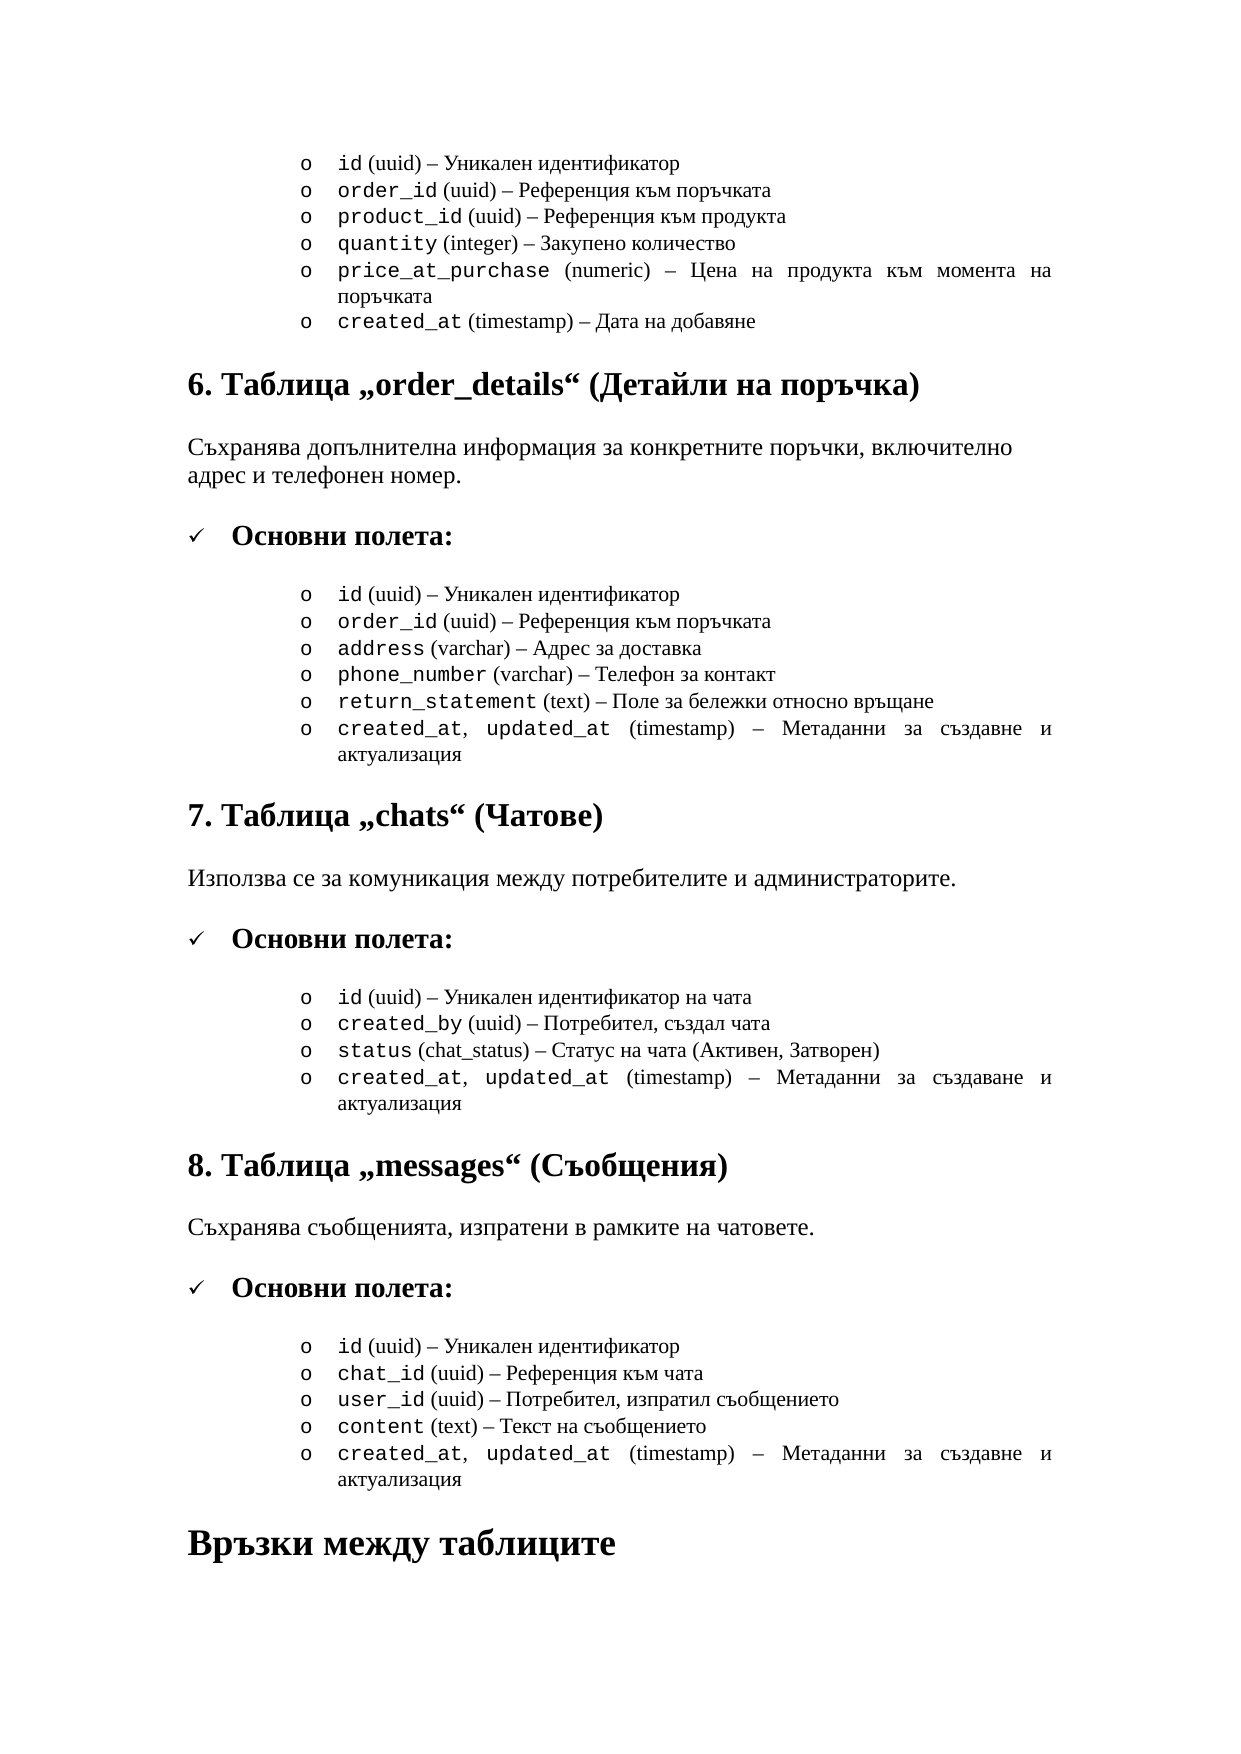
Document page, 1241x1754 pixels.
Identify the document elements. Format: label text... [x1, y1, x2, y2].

list id (uuid) – Уникален идентификатор [300, 581, 1053, 608]
list id (uuid) – Уникален идентификатор [300, 150, 1053, 177]
text Съхранява съобщенията, изпратени в рамките на чатовете. [187, 1212, 1053, 1241]
list created_at, updated_at (timestamp) – Метаданни за създаване и актуализация [300, 1064, 1053, 1116]
list created_at, updated_at (timestamp) – Метаданни за създавне и актуализация [300, 1439, 1053, 1491]
subtitle Връзки между таблиците [187, 1521, 1053, 1564]
subtitle 8. Таблица „messages“ (Съобщения) [187, 1145, 1053, 1183]
list id (uuid) – Уникален идентификатор [300, 1333, 1053, 1359]
list phone_number (varchar) – Телефон за контакт [300, 661, 1053, 688]
list content (text) – Текст на съобщението [300, 1413, 1053, 1439]
list Основни полета: [187, 921, 1053, 954]
list price_at_purchase (numeric) – Цена на продукта към момента на поръчката [300, 257, 1053, 308]
list order_id (uuid) – Референция към поръчката [300, 177, 1053, 203]
list user_id (uuid) – Потребител, изпратил съобщението [300, 1386, 1053, 1413]
list address (varchar) – Адрес за доставка [300, 634, 1053, 661]
list order_id (uuid) – Референция към поръчката [300, 608, 1053, 634]
list chat_id (uuid) – Референция към чата [300, 1359, 1053, 1386]
list Основни полета: [187, 1270, 1053, 1304]
list created_at, updated_at (timestamp) – Метаданни за създавне и актуализация [300, 714, 1053, 766]
list created_at (timestamp) – Дата на добавяне [300, 308, 1053, 335]
list id (uuid) – Уникален идентификатор на чата [300, 984, 1053, 1010]
subtitle 7. Таблица „chats“ (Чатове) [187, 796, 1053, 834]
list quantity (integer) – Закупено количество [300, 230, 1053, 257]
list return_statement (text) – Поле за бележки относно връщане [300, 688, 1053, 714]
subtitle 6. Таблица „order_details“ (Детайли на поръчка) [187, 364, 1053, 403]
text Съхранява допълнителна информация за конкретните поръчки, включително адрес и телефонен номер. [187, 432, 1053, 489]
text Използва се за комуникация между потребителите и администраторите. [187, 863, 1053, 892]
list created_by (uuid) – Потребител, създал чата [300, 1010, 1053, 1037]
list product_id (uuid) – Референция към продукта [300, 203, 1053, 230]
list status (chat_status) – Статус на чата (Активен, Затворен) [300, 1037, 1053, 1064]
list Основни полета: [187, 518, 1053, 552]
